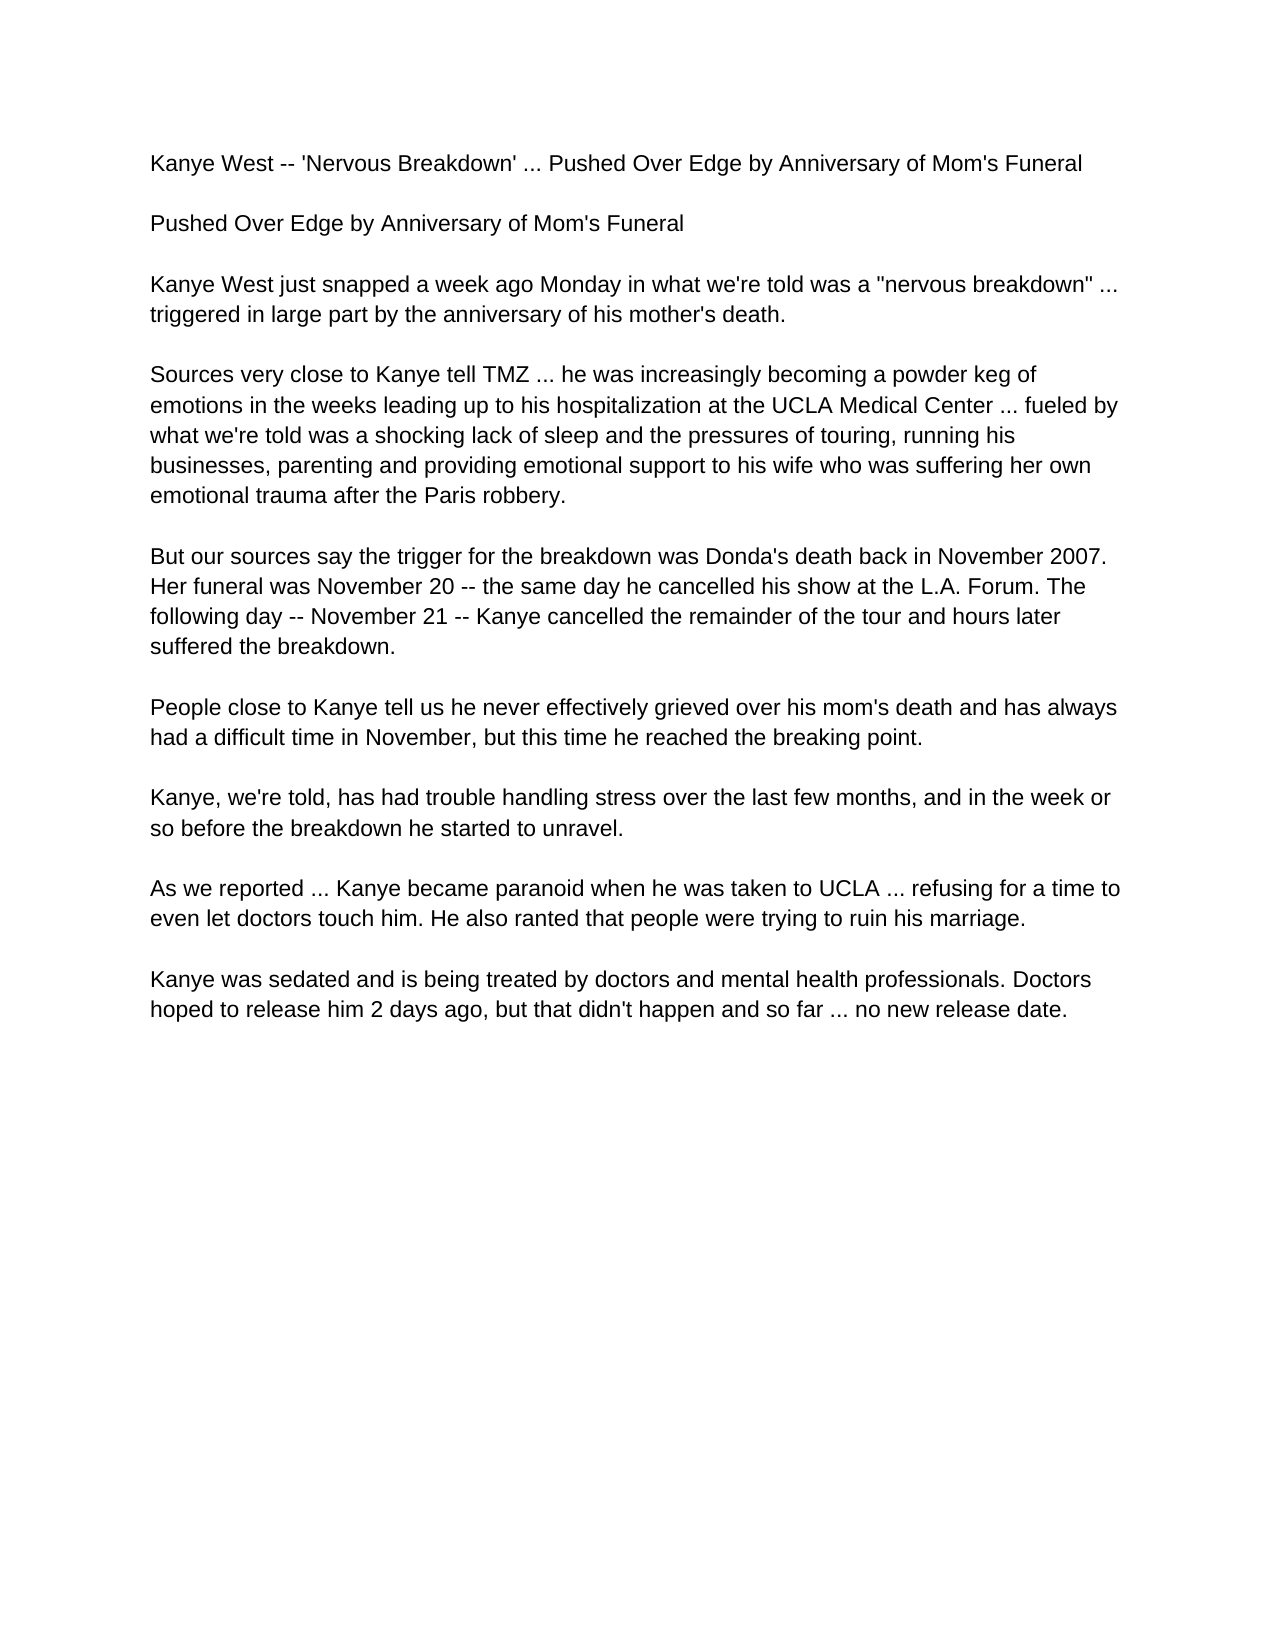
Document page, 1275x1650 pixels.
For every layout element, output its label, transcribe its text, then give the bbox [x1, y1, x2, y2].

text Kanye West -- 'Nervous Breakdown' ... Pushed Over Edge by Anniversary of Mom's Funeral [150, 150, 1125, 176]
text Kanye was sedated and is being treated by doctors and mental health professionals. Doctors hoped to release him 2 days ago, but that didn't happen and so far ... no new release date. [150, 966, 1125, 1022]
text Sources very close to Kanye tell TMZ ... he was increasingly becoming a powder keg of emotions in the weeks leading up to his hospitalization at the UCLA Medical Center ... fueled by what we're told was a shocking lack of sleep and the pressures of touring, running his businesses, parenting and providing emotional support to his wife who was suffering her own emotional trauma after the Paris robbery. [150, 361, 1125, 509]
text Pushed Over Edge by Anniversary of Mom's Funeral [150, 210, 1125, 237]
text But our sources say the trigger for the breakdown was Donda's death back in November 2007. Her funeral was November 20 -- the same day he cancelled his show at the L.A. Forum. The following day -- November 21 -- Kanye cancelled the remainder of the tour and hours later suffered the breakdown. [150, 543, 1125, 660]
text People close to Kanye tell us he never effectively grieved over his mom's death and has always had a difficult time in November, but this time he reached the breaking point. [150, 694, 1125, 750]
text Kanye West just snapped a week ago Monday in what we're told was a "nervous breakdown" ... triggered in large part by the anniversary of his mother's death. [150, 271, 1125, 327]
text As we reported ... Kanye became paranoid when he was taken to UCLA ... refusing for a time to even let doctors touch him. He also ranted that people were trying to ruin his marriage. [150, 875, 1125, 932]
text Kanye, we're told, has had trouble handling stress over the last few months, and in the week or so before the breakdown he started to unravel. [150, 784, 1125, 841]
